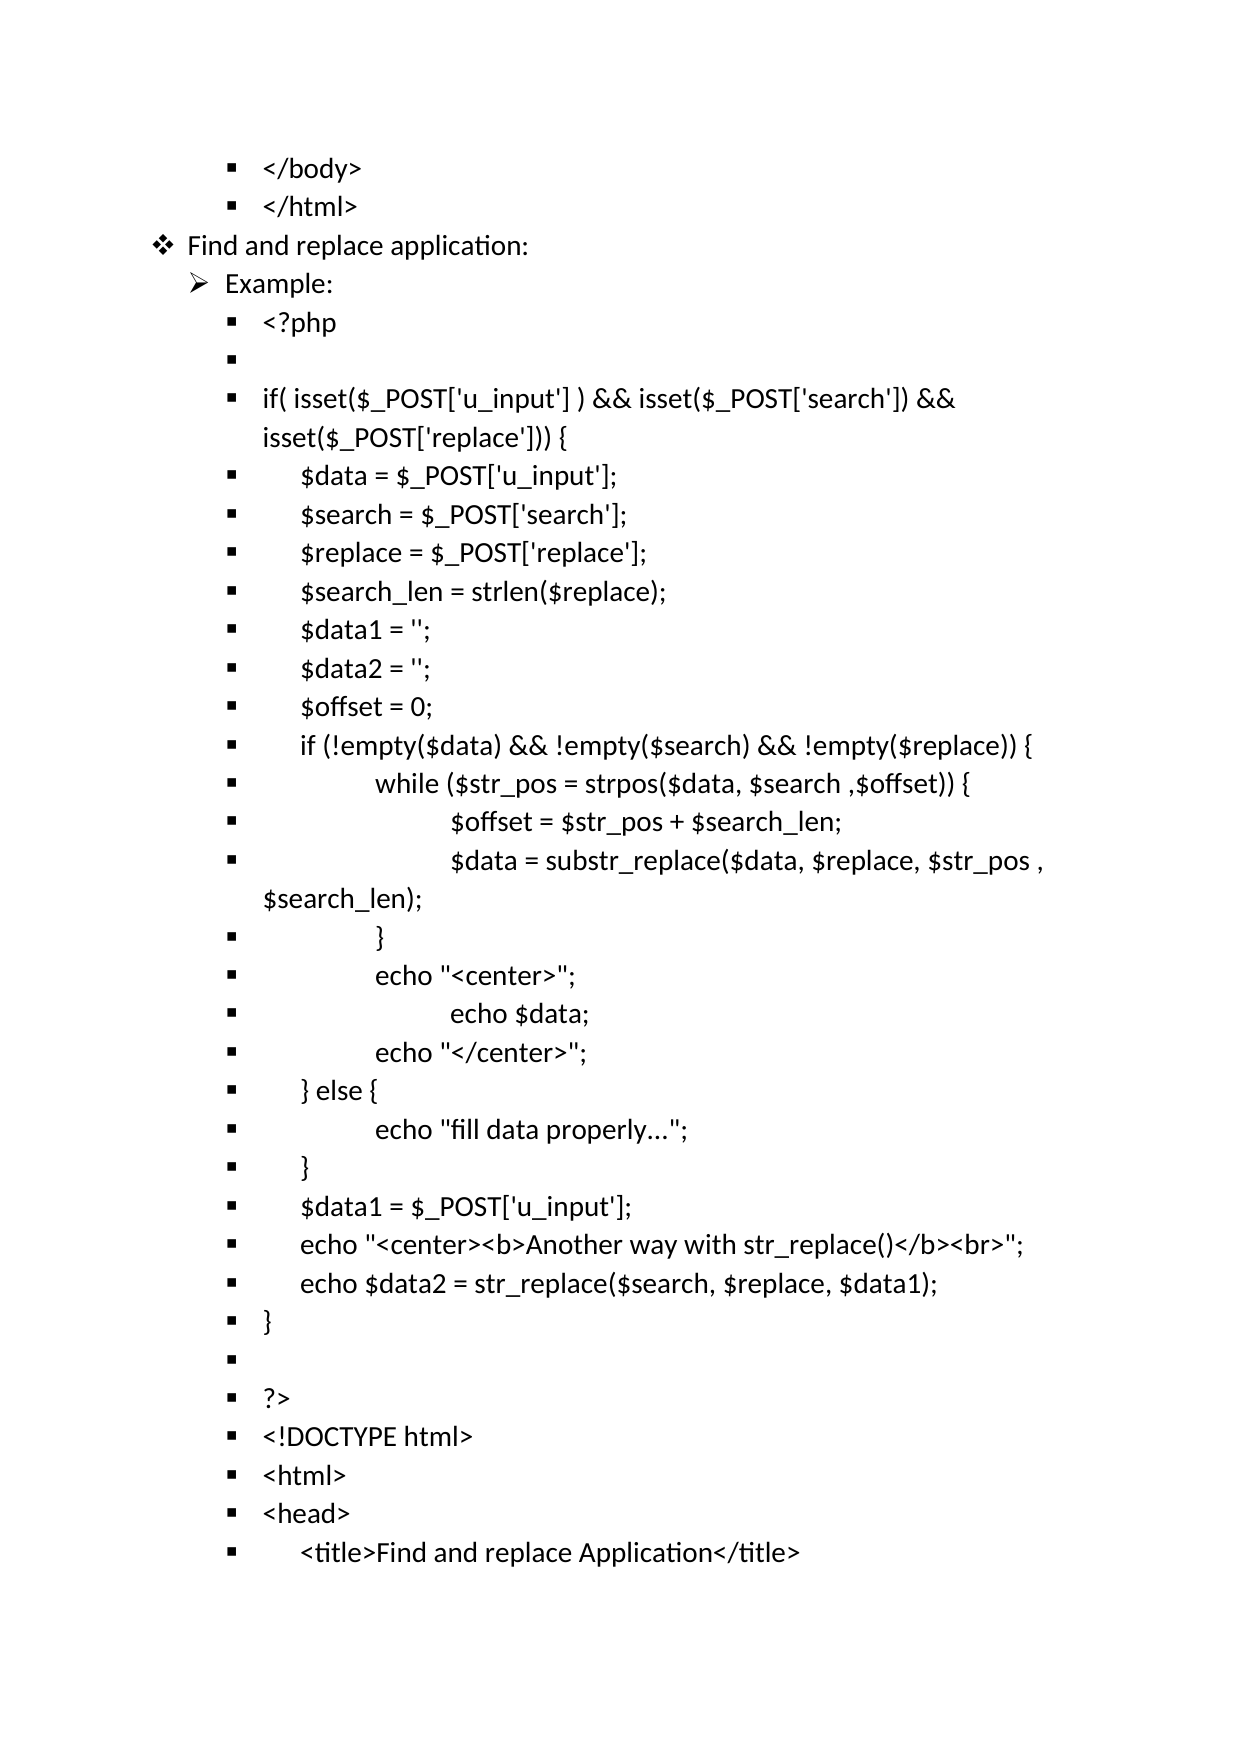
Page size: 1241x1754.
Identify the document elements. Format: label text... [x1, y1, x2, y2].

list Example: [187, 265, 1090, 301]
list echo "<center>"; [225, 957, 1090, 993]
list $data = $_POST['u_input']; [225, 457, 1090, 493]
list <head> [225, 1495, 1090, 1531]
list $search = $_POST['search']; [225, 496, 1090, 532]
list if (!empty($data) && !empty($search) && !empty($replace)) { [225, 727, 1090, 762]
list } else { [225, 1072, 1090, 1108]
list </html> [225, 188, 1090, 224]
list <?php [225, 304, 1090, 339]
list echo "fill data properly..."; [225, 1111, 1090, 1147]
list echo $data; [225, 996, 1090, 1031]
list echo "<center><b>Another way with str_replace()</b><br>"; [225, 1226, 1090, 1262]
list } [225, 919, 1090, 954]
list ?> [225, 1380, 1090, 1416]
list Find and replace application: [150, 227, 1090, 262]
list } [225, 1303, 1090, 1339]
list $offset = $str_pos + $search_len; [225, 803, 1090, 839]
list $data = substr_replace($data, $replace, $str_pos ,$search_len); [225, 842, 1090, 916]
list <html> [225, 1457, 1090, 1492]
list echo "</center>"; [225, 1034, 1090, 1070]
list echo $data2 = str_replace($search, $replace, $data1); [225, 1265, 1090, 1300]
list $data1 = ''; [225, 611, 1090, 647]
list $replace = $_POST['replace']; [225, 534, 1090, 570]
list $data1 = $_POST['u_input']; [225, 1188, 1090, 1223]
list if( isset($_POST['u_input'] ) && isset($_POST['search']) && isset($_POST['replace'])) { [225, 381, 1090, 455]
list $data2 = ''; [225, 650, 1090, 685]
list $search_len = strlen($replace); [225, 573, 1090, 608]
list </body> [225, 150, 1090, 186]
list <title>Find and replace Application</title> [225, 1534, 1090, 1569]
list } [225, 1149, 1090, 1185]
list <!DOCTYPE html> [225, 1418, 1090, 1454]
list while ($str_pos = strpos($data, $search ,$offset)) { [225, 765, 1090, 801]
list $offset = 0; [225, 688, 1090, 724]
